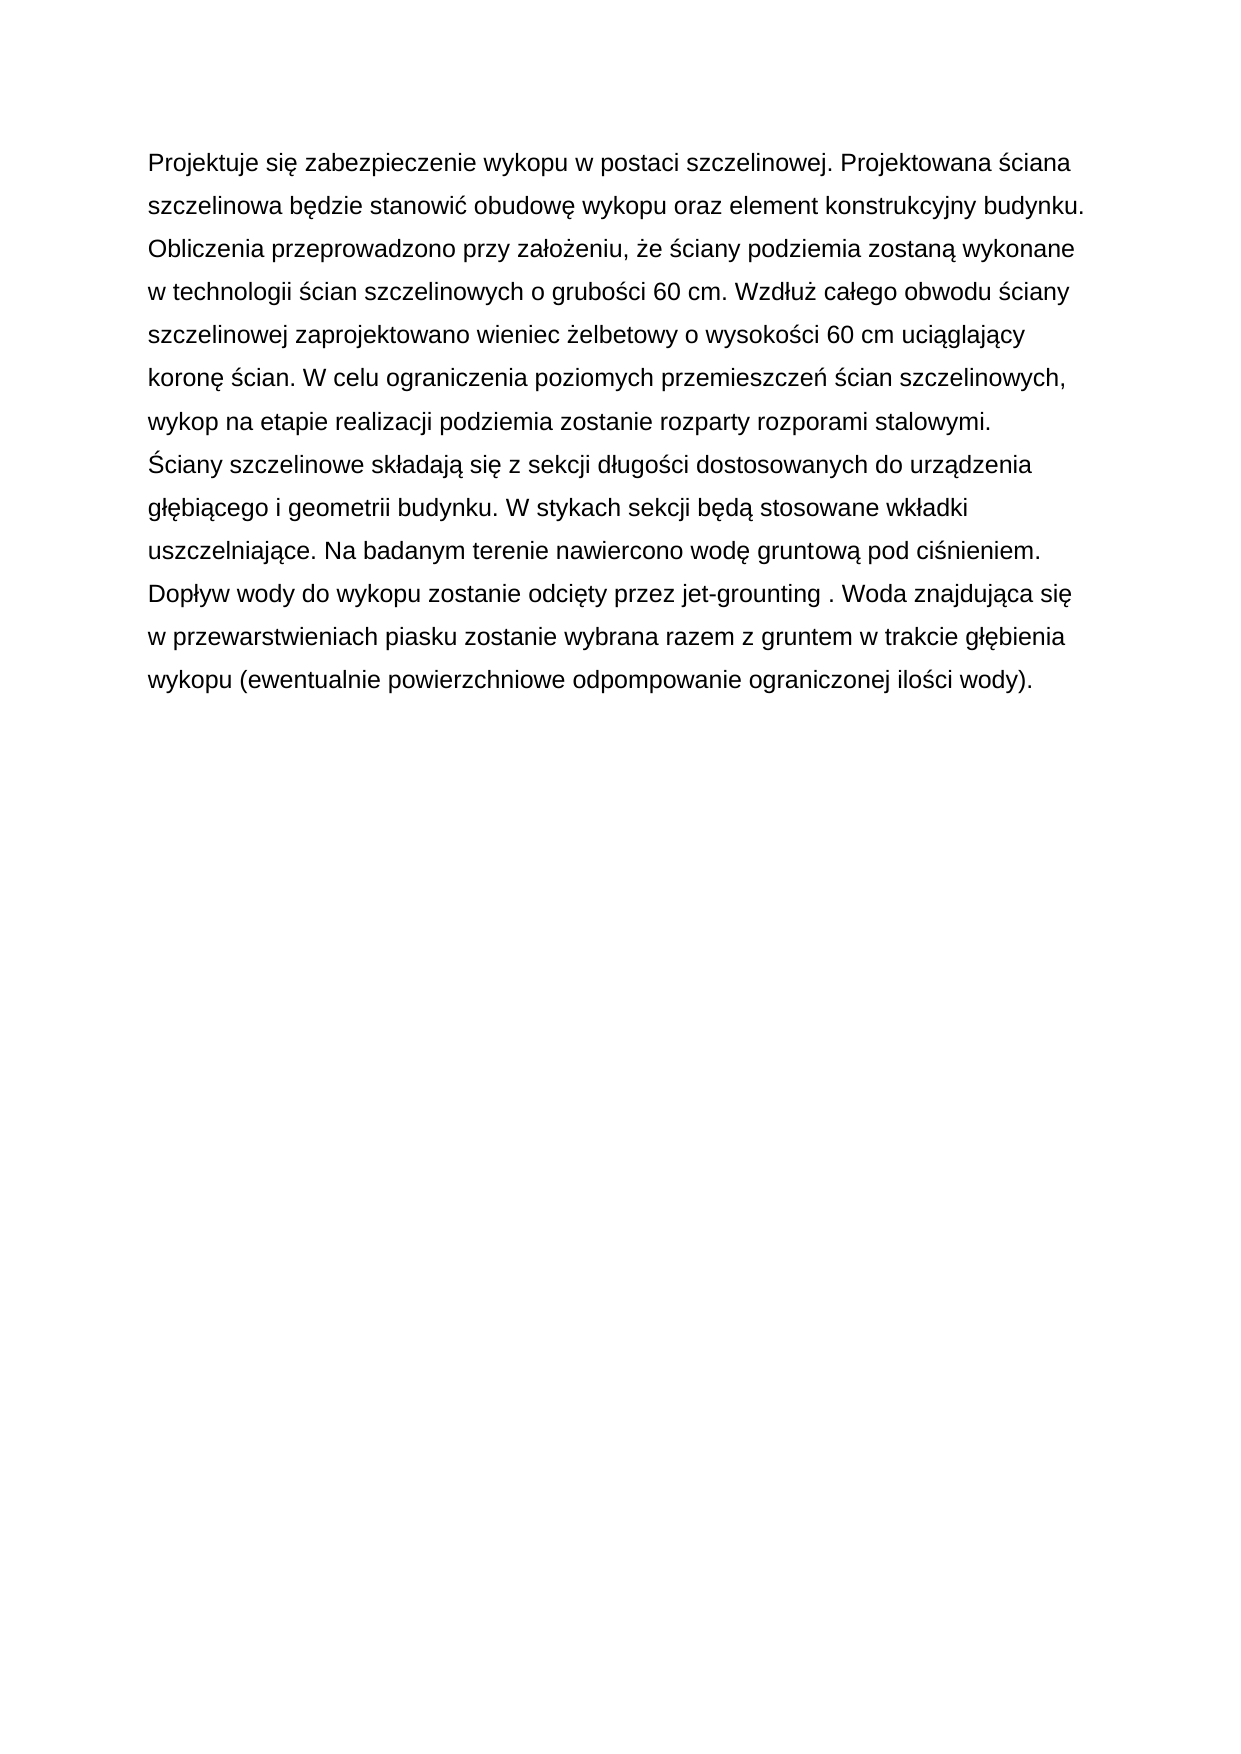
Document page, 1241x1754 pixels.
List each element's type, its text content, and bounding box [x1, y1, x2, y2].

text Projektuje się zabezpieczenie wykopu w postaci szczelinowej. Projektowana ściana szczelinowa będzie stanowić obudowę wykopu oraz element konstrukcyjny budynku. Obliczenia przeprowadzono przy założeniu, że ściany podziemia zostaną wykonane w technologii ścian szczelinowych o grubości 60 cm. Wzdłuż całego obwodu ściany szczelinowej zaprojektowano wieniec żelbetowy o wysokości 60 cm uciąglający koronę ścian. W celu ograniczenia poziomych przemieszczeń ścian szczelinowych, wykop na etapie realizacji podziemia zostanie rozparty rozporami stalowymi. Ściany szczelinowe składają się z sekcji długości dostosowanych do urządzenia głębiącego i geometrii budynku. W stykach sekcji będą stosowane wkładki uszczelniające. Na badanym terenie nawiercono wodę gruntową pod ciśnieniem. Dopływ wody do wykopu zostanie odcięty przez jet-grounting . Woda znajdująca się w przewarstwieniach piasku zostanie wybrana razem z gruntem w trakcie głębienia wykopu (ewentualnie powierzchniowe odpompowanie ograniczonej ilości wody). [148, 148, 1093, 694]
